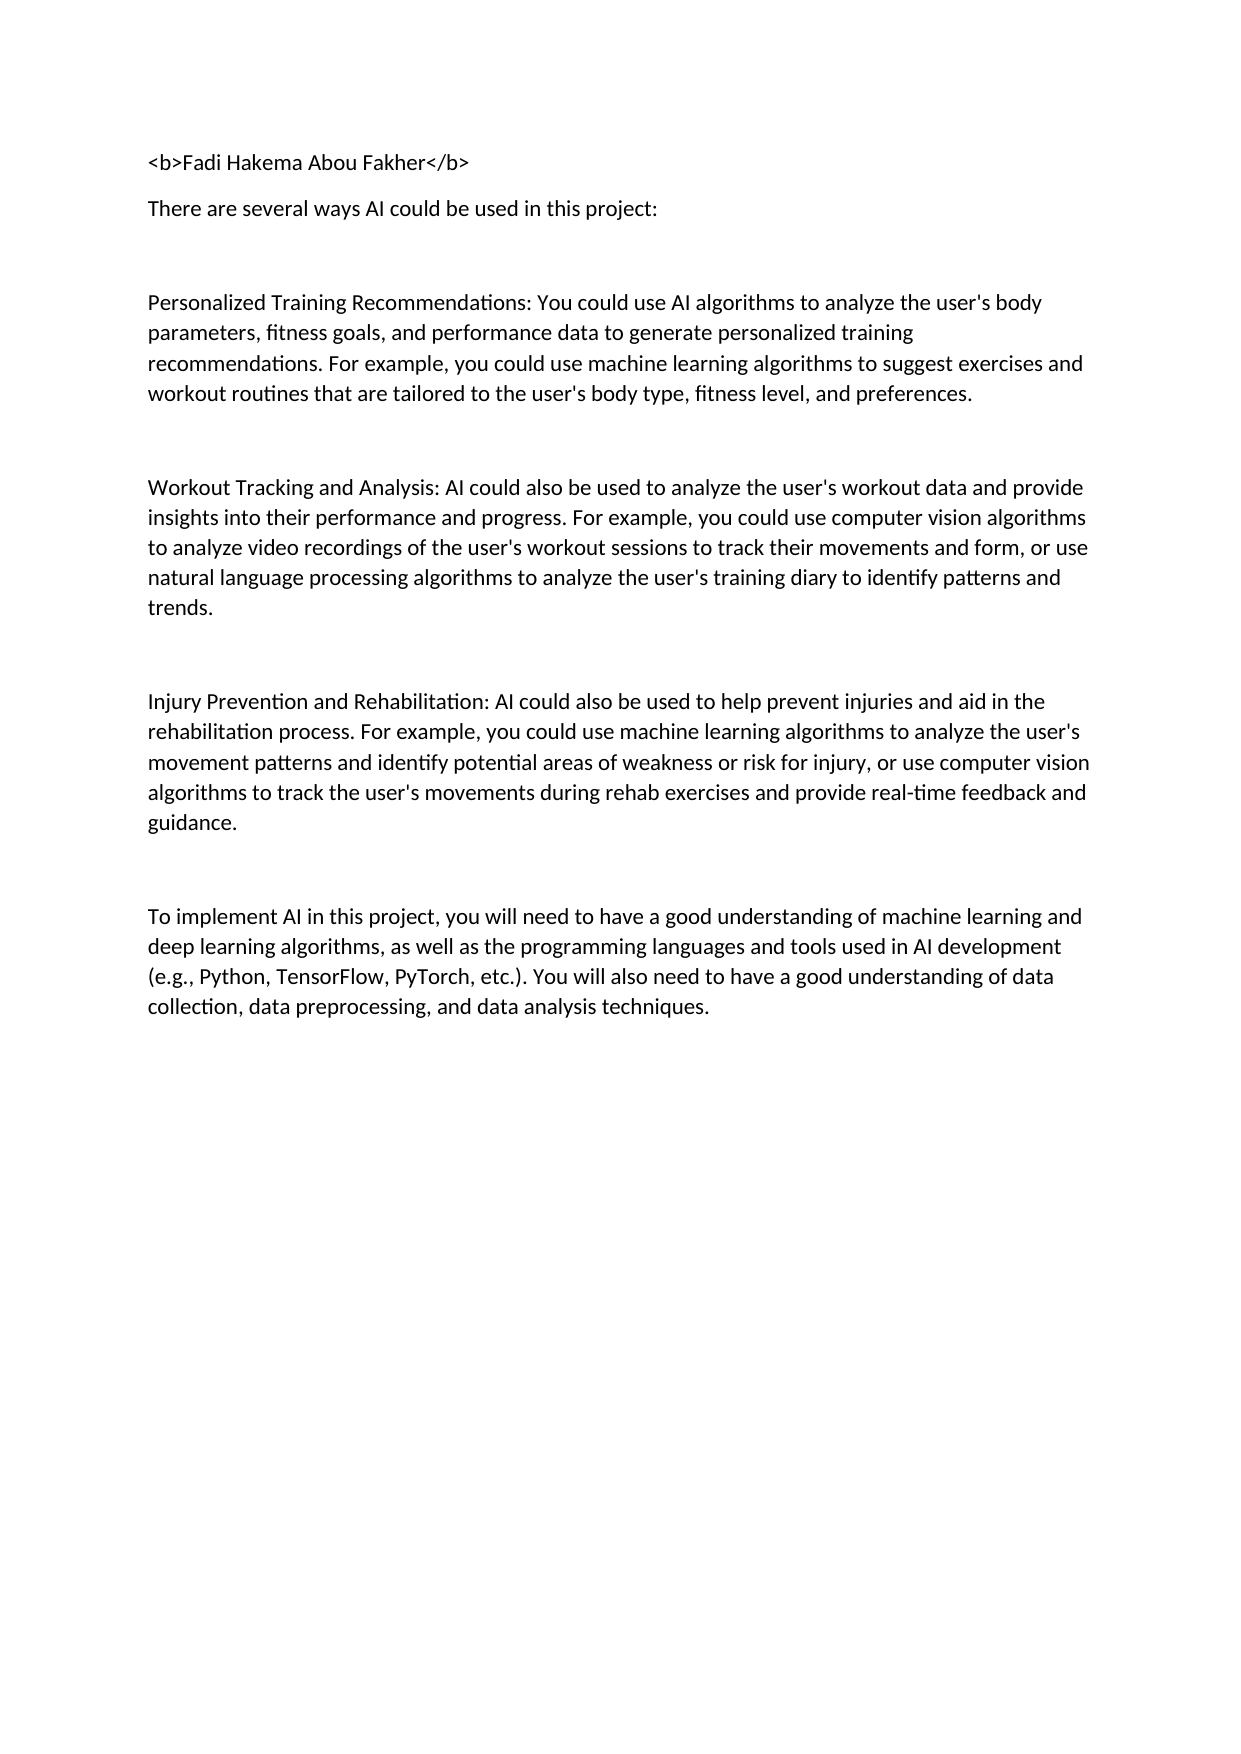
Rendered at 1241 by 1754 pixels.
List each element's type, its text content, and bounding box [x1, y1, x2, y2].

text Personalized Training Recommendations: You could use AI algorithms to analyze the user's body parameters, fitness goals, and performance data to generate personalized training recommendations. For example, you could use machine learning algorithms to suggest exercises and workout routines that are tailored to the user's body type, fitness level, and preferences. [148, 288, 1093, 407]
text To implement AI in this project, you will need to have a good understanding of machine learning and deep learning algorithms, as well as the programming languages and tools used in AI development (e.g., Python, TensorFlow, PyTorch, etc.). You will also need to have a good understanding of data collection, data preprocessing, and data analysis techniques. [148, 902, 1093, 1020]
text There are several ways AI could be used in this project: [148, 194, 1093, 222]
text <b>Fadi Hakema Abou Fakher</b> [148, 148, 1093, 176]
text Workout Tracking and Analysis: AI could also be used to analyze the user's workout data and provide insights into their performance and progress. For example, you could use computer vision algorithms to analyze video recordings of the user's workout sessions to track their movements and form, or use natural language processing algorithms to analyze the user's training diary to identify patterns and trends. [148, 473, 1093, 621]
text Injury Prevention and Rehabilitation: AI could also be used to help prevent injuries and aid in the rehabilitation process. For example, you could use machine learning algorithms to analyze the user's movement patterns and identify potential areas of weakness or risk for injury, or use computer vision algorithms to track the user's movements during rehab exercises and provide real-time feedback and guidance. [148, 687, 1093, 836]
